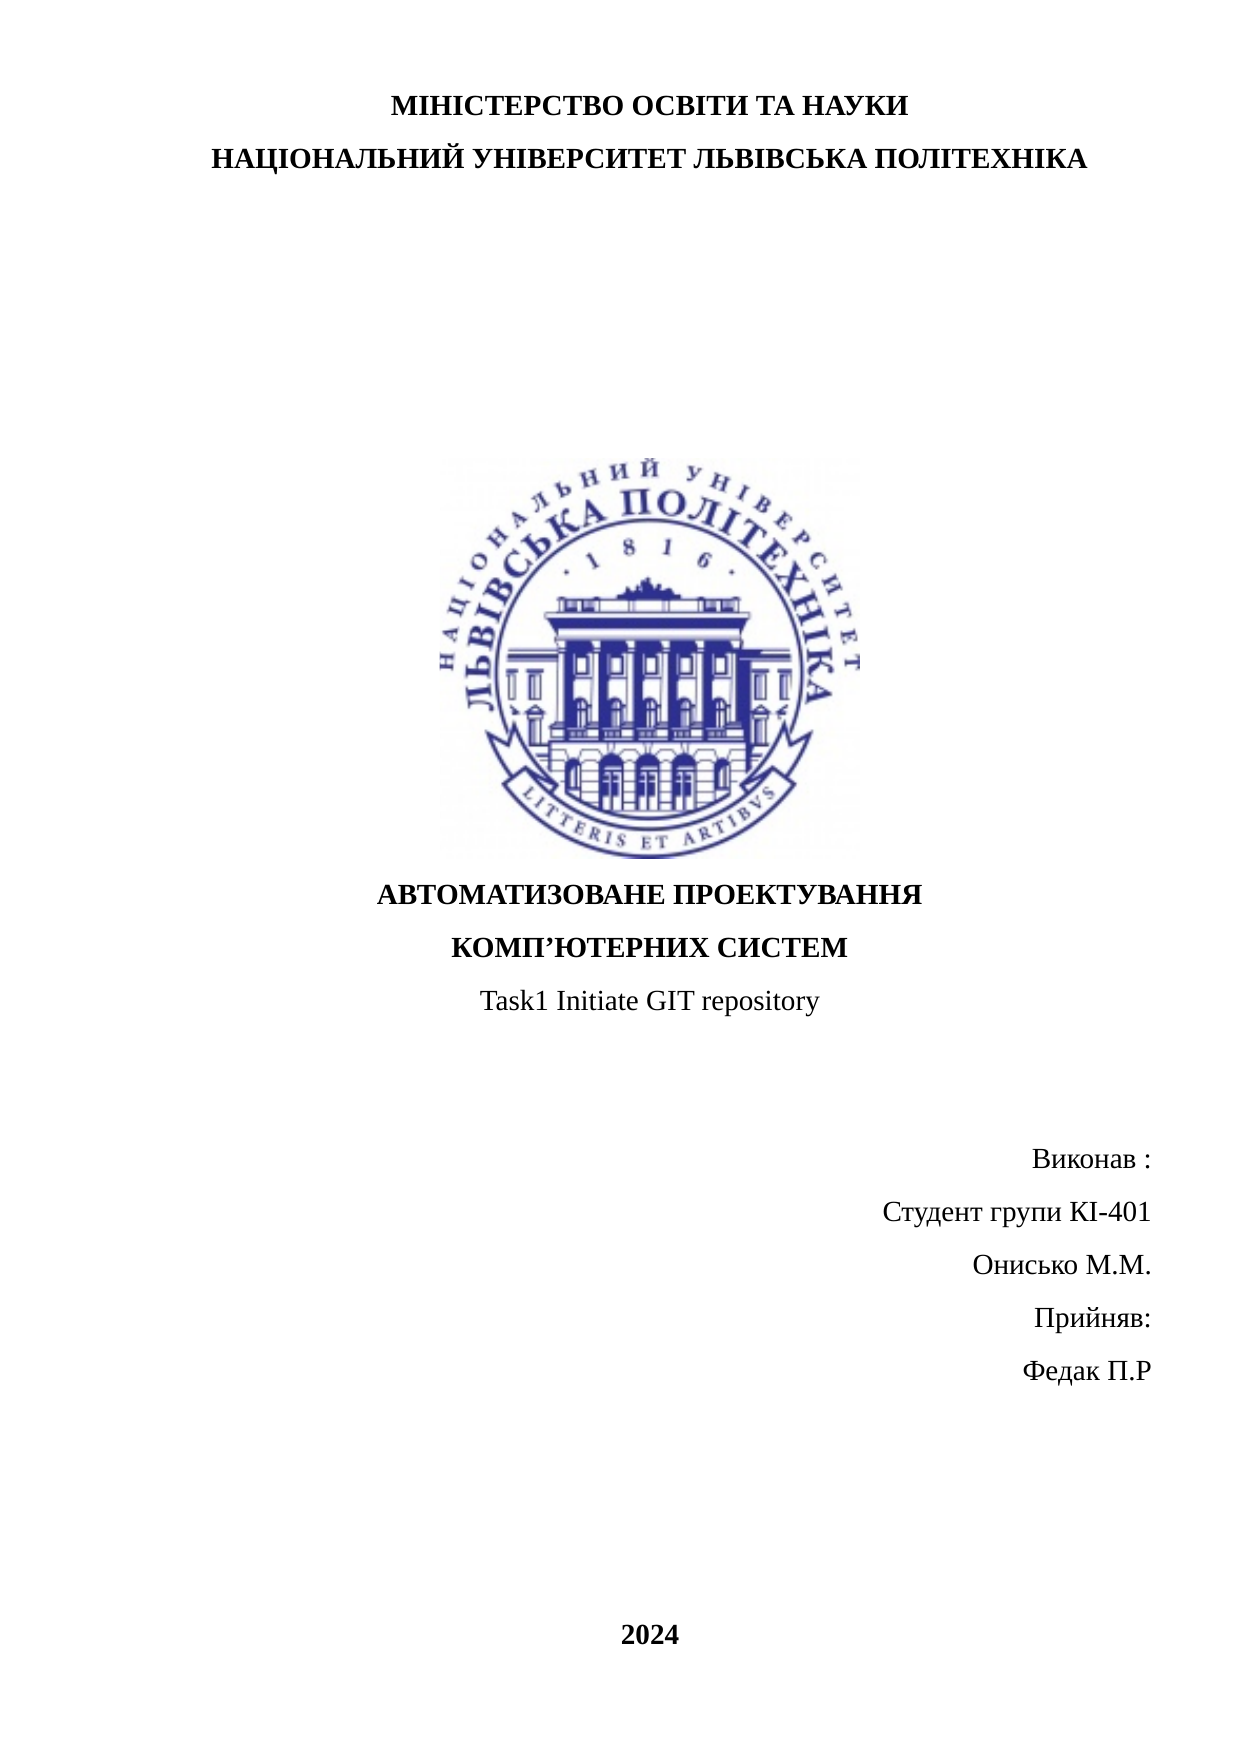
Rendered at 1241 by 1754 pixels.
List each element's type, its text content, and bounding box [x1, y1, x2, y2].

text НАЦІОНАЛЬНИЙ УНІВЕРСИТЕТ ЛЬВІВСЬКА ПОЛІТЕХНІКА [148, 141, 1152, 175]
text КОМП’ЮТЕРНИХ СИСТЕМ [148, 930, 1152, 964]
text Task1 Initiate GIT repository [148, 983, 1152, 1017]
picture [439, 458, 860, 859]
text АВТОМАТИЗОВАНЕ ПРОЕКТУВАННЯ [148, 877, 1152, 911]
text Студент групи КІ-401 [148, 1194, 1152, 1228]
text 2024 [148, 1617, 1152, 1650]
text Федак П.Р [148, 1353, 1152, 1386]
text МІНІСТЕРСТВО ОСВІТИ ТА НАУКИ [148, 88, 1152, 122]
text Прийняв: [148, 1300, 1152, 1333]
text Онисько М.М. [148, 1247, 1152, 1281]
text Виконав : [148, 1142, 1152, 1175]
